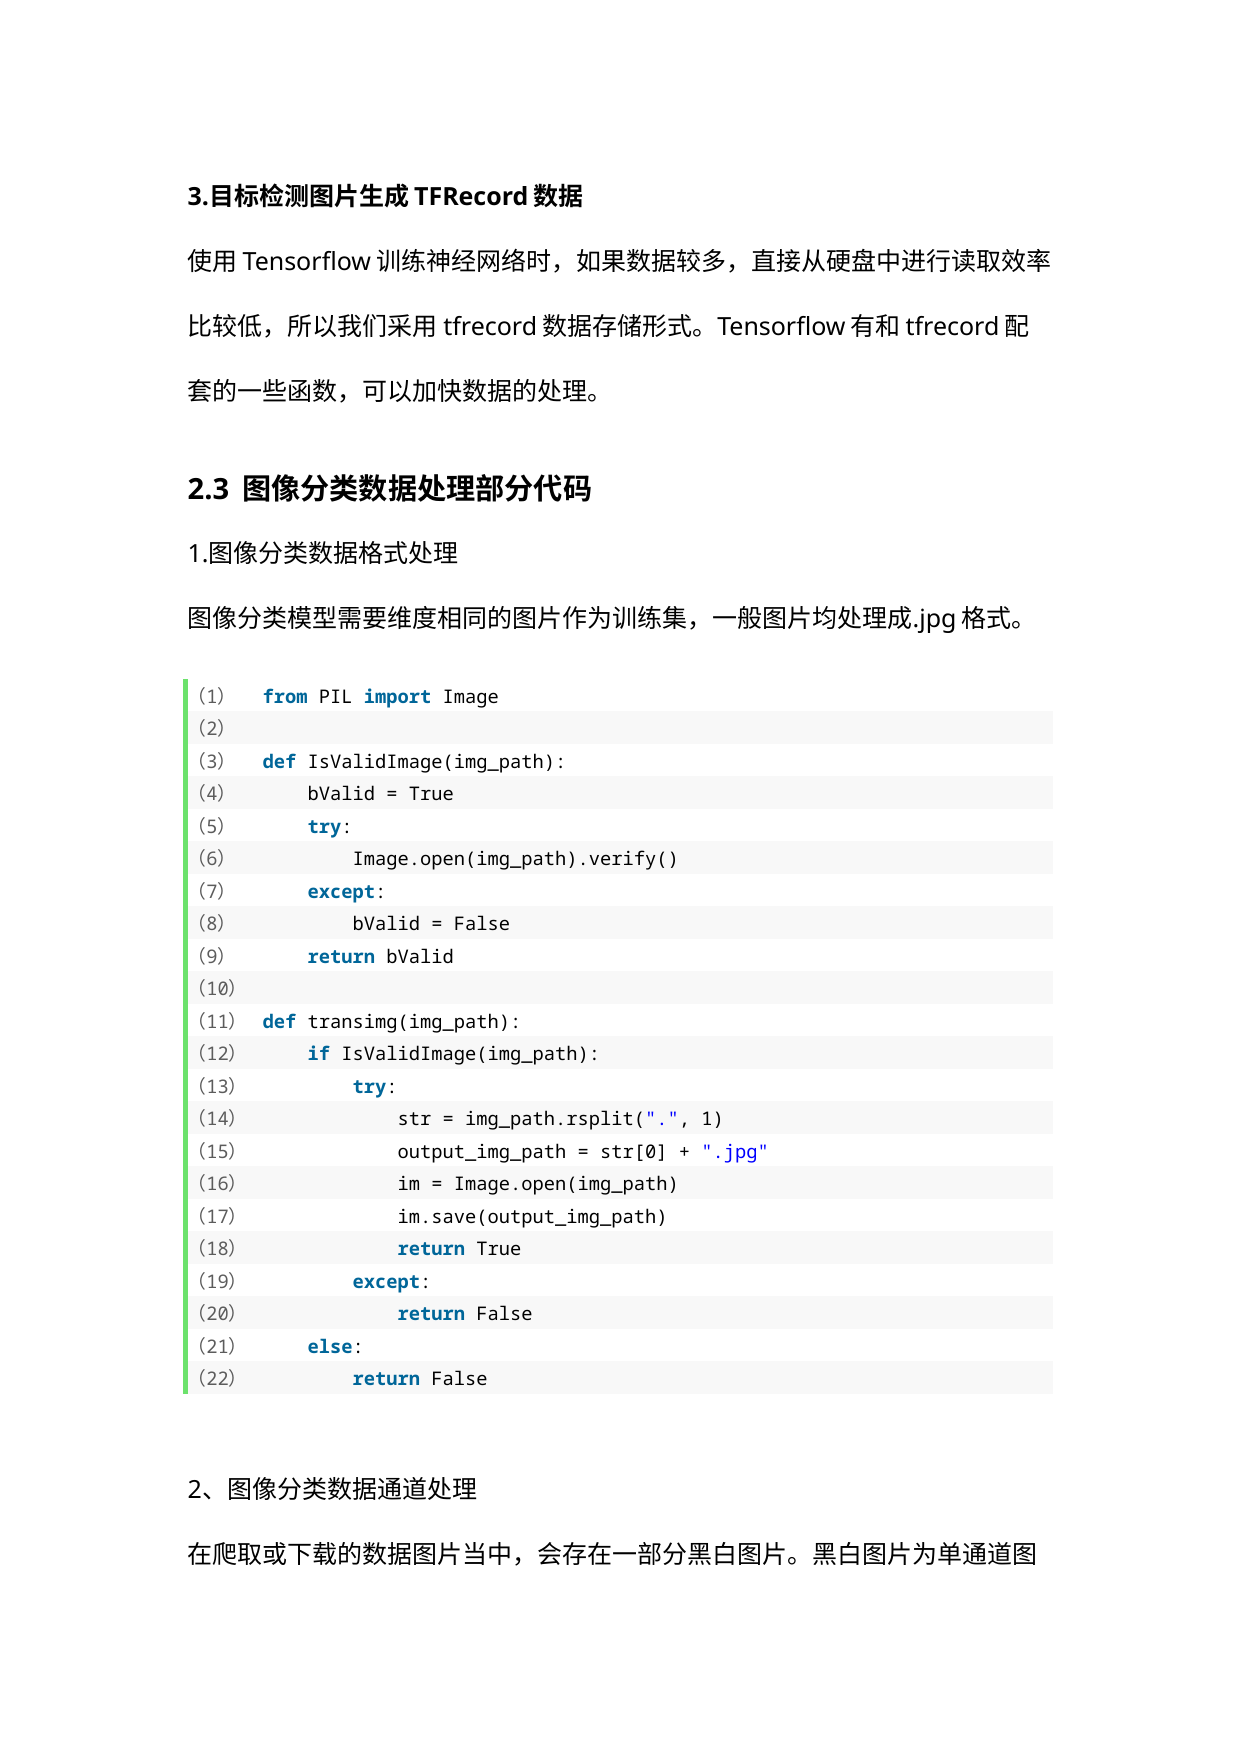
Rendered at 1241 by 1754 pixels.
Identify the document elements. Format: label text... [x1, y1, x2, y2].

list return False [188, 1296, 1053, 1329]
list def transimg(img_path): [188, 1004, 1053, 1036]
list except: [188, 874, 1053, 906]
list if IsValidImage(img_path): [188, 1036, 1053, 1069]
list try: [188, 809, 1053, 841]
text 1.图像分类数据格式处理 [187, 519, 1053, 584]
list str = img_path.rsplit(".", 1) [188, 1101, 1053, 1134]
list def IsValidImage(img_path): [188, 744, 1053, 776]
list return True [188, 1231, 1053, 1264]
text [187, 1520, 1053, 1585]
list im = Image.open(img_path) [188, 1166, 1053, 1199]
text 2、图像分类数据通道处理 [187, 1455, 1053, 1520]
list output_img_path = str[0] + ".jpg" [188, 1134, 1053, 1166]
list Image.open(img_path).verify() [188, 841, 1053, 874]
list from PIL import Image [188, 679, 1053, 711]
list bValid = True [188, 776, 1053, 809]
list im.save(output_img_path) [188, 1199, 1053, 1231]
list 图像分类数据处理部分代码 [187, 454, 1053, 519]
list return False [188, 1361, 1053, 1394]
list return bValid [188, 939, 1053, 971]
list else: [188, 1329, 1053, 1361]
list except: [188, 1264, 1053, 1296]
list try: [188, 1069, 1053, 1101]
text 3.目标检测图片生成TFRecord数据 [187, 162, 1053, 227]
list bValid = False [188, 906, 1053, 939]
text 图像分类模型需要维度相同的图片作为训练集，一般图片均处理成.jpg格式。 [187, 584, 1053, 649]
text 使用Tensorflow训练神经网络时，如果数据较多，直接从硬盘中进行读取效率比较低，所以我们采用 tfrecord数据存储形式。Tensorflow有和tfrecord配套的一些函数，可以加快数据的处理。 [187, 227, 1053, 422]
